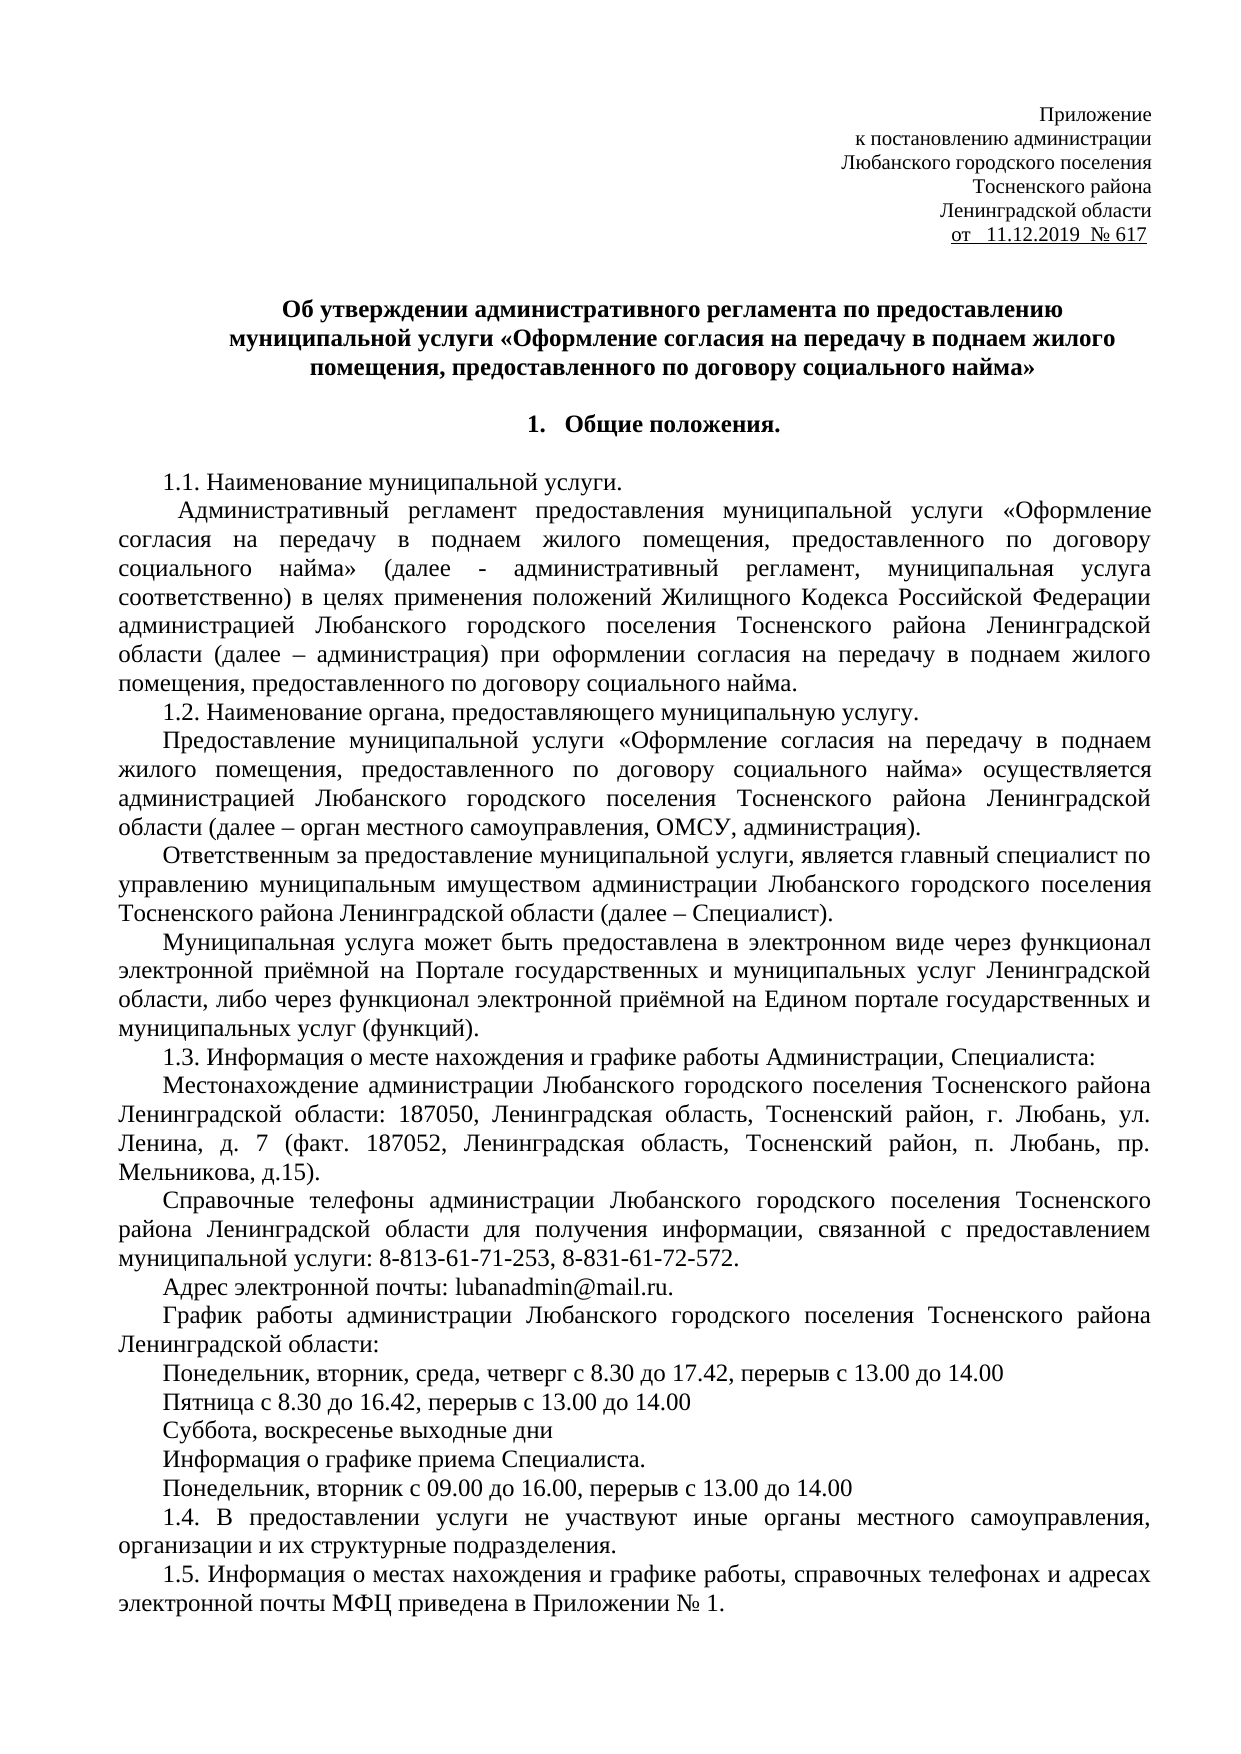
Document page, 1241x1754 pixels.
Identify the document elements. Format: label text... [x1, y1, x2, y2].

text Местонахождение администрации Любанского городского поселения Тосненского района Ленинградской области: 187050, Ленинградская область, Тосненский район, г. Любань, ул. Ленина, д. 7 (факт. 187052, Ленинградская область, Тосненский район, п. Любань, пр. Мельникова, д.15). [118, 1071, 1152, 1186]
text Понедельник, вторник, среда, четверг с 8.30 до 17.42, перерыв с 13.00 до 14.00 [118, 1358, 1152, 1387]
text Административный регламент предоставления муниципальной услуги «Оформление согласия на передачу в поднаем жилого помещения, предоставленного по договору социального найма» (далее - административный регламент, муниципальная услуга соответственно) в целях применения положений Жилищного Кодекса Российской Федерации администрацией Любанского городского поселения Тосненского района Ленинградской области (далее – администрация) при оформлении согласия на передачу в поднаем жилого помещения, предоставленного по договору социального найма. [118, 496, 1152, 697]
text Любанского городского поселения [118, 150, 1152, 174]
text Информация о графике приема Специалиста. [118, 1444, 1152, 1473]
text Ответственным за предоставление муниципальной услуги, является главный специалист по управлению муниципальным имуществом администрации Любанского городского поселения Тосненского района Ленинградской области (далее – Специалист). [118, 841, 1152, 927]
list Общие положения. [156, 409, 1152, 438]
text График работы администрации Любанского городского поселения Тосненского района Ленинградской области: [118, 1301, 1152, 1358]
text Предоставление муниципальной услуги «Оформление согласия на передачу в поднаем жилого помещения, предоставленного по договору социального найма» осуществляется администрацией Любанского городского поселения Тосненского района Ленинградской области (далее – орган местного самоуправления, ОМСУ, администрация). [118, 726, 1152, 841]
text 1.2. Наименование органа, предоставляющего муниципальную услугу. [118, 697, 1152, 726]
text Ленинградской области [118, 198, 1152, 222]
text 1.4. В предоставлении услуги не участвуют иные органы местного самоуправления, организации и их структурные подразделения. [118, 1502, 1152, 1559]
text 1.3. Информация о месте нахождения и графике работы Администрации, Специалиста: [118, 1042, 1152, 1071]
text Пятница с 8.30 до 16.42, перерыв с 13.00 до 14.00 [118, 1387, 1152, 1416]
text 1.1. Наименование муниципальной услуги. [118, 467, 1152, 496]
text Суббота, воскресенье выходные дни [118, 1416, 1152, 1444]
text Понедельник, вторник с 09.00 до 16.00, перерыв с 13.00 до 14.00 [118, 1473, 1152, 1502]
text Тосненского района [118, 174, 1152, 198]
text Приложение [118, 102, 1152, 126]
text Муниципальная услуга может быть предоставлена в электронном виде через функционал электронной приёмной на Портале государственных и муниципальных услуг Ленинградской области, либо через функционал электронной приёмной на Едином портале государственных и муниципальных услуг (функций). [118, 927, 1152, 1042]
text к постановлению администрации [118, 126, 1152, 150]
text от 11.12.2019 № 617. [118, 222, 1152, 246]
text Адрес электронной почты: lubanadmin@mail.ru. [118, 1272, 1152, 1301]
text Об утверждении административного регламента по предоставлению муниципальной услуги «Оформление согласия на передачу в поднаем жилого помещения, предоставленного по договору социального найма» [193, 294, 1152, 381]
text 1.5. Информация о местах нахождения и графике работы, справочных телефонах и адресах электронной почты МФЦ приведена в Приложении № 1. [118, 1559, 1152, 1617]
text Справочные телефоны администрации Любанского городского поселения Тосненского района Ленинградской области для получения информации, связанной с предоставлением муниципальной услуги: 8-813-61-71-253, 8-831-61-72-572. [118, 1186, 1152, 1272]
